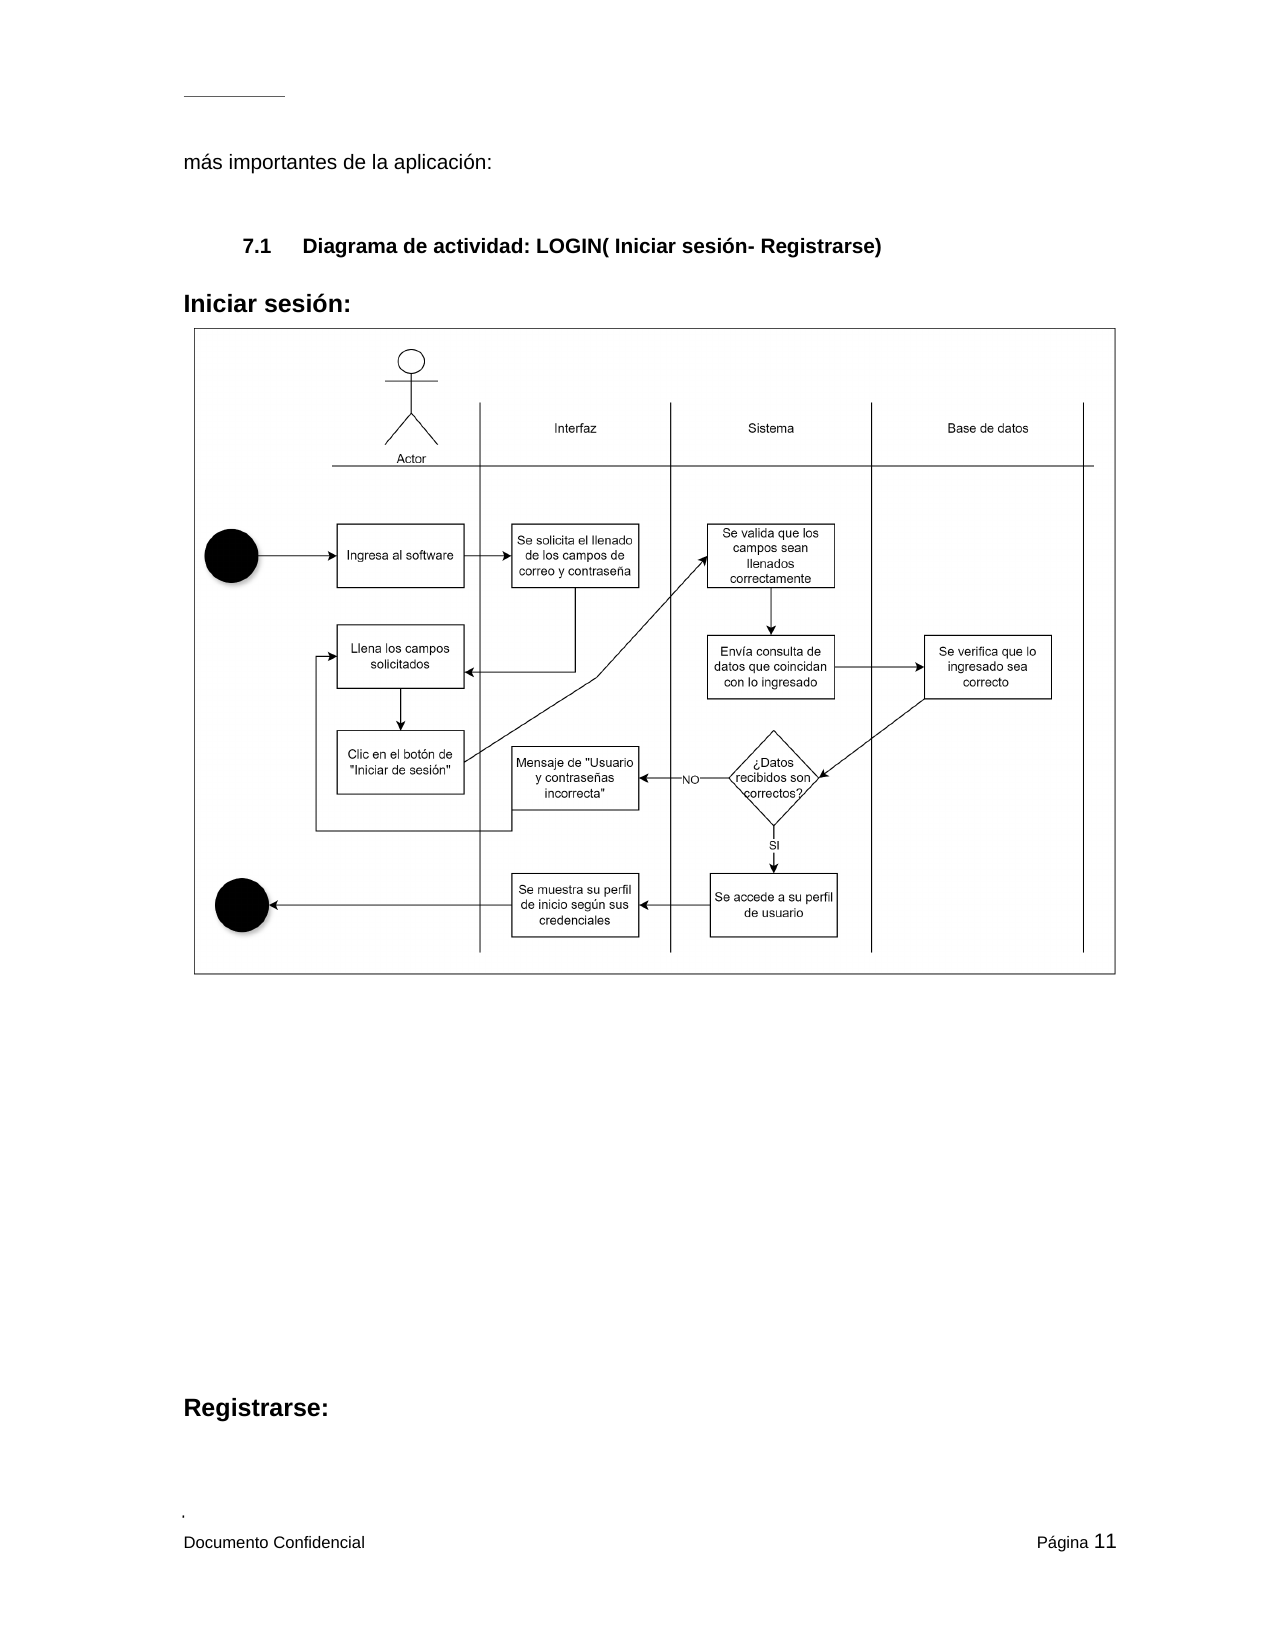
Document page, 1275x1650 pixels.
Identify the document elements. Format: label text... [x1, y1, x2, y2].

text Registrarse: [183, 1393, 1125, 1422]
subtitle Diagrama de actividad: LOGIN( Iniciar sesión- Registrarse) [242, 234, 1125, 258]
picture [183, 317, 1125, 986]
text Iniciar sesión: [183, 288, 1125, 317]
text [183, 150, 1125, 174]
